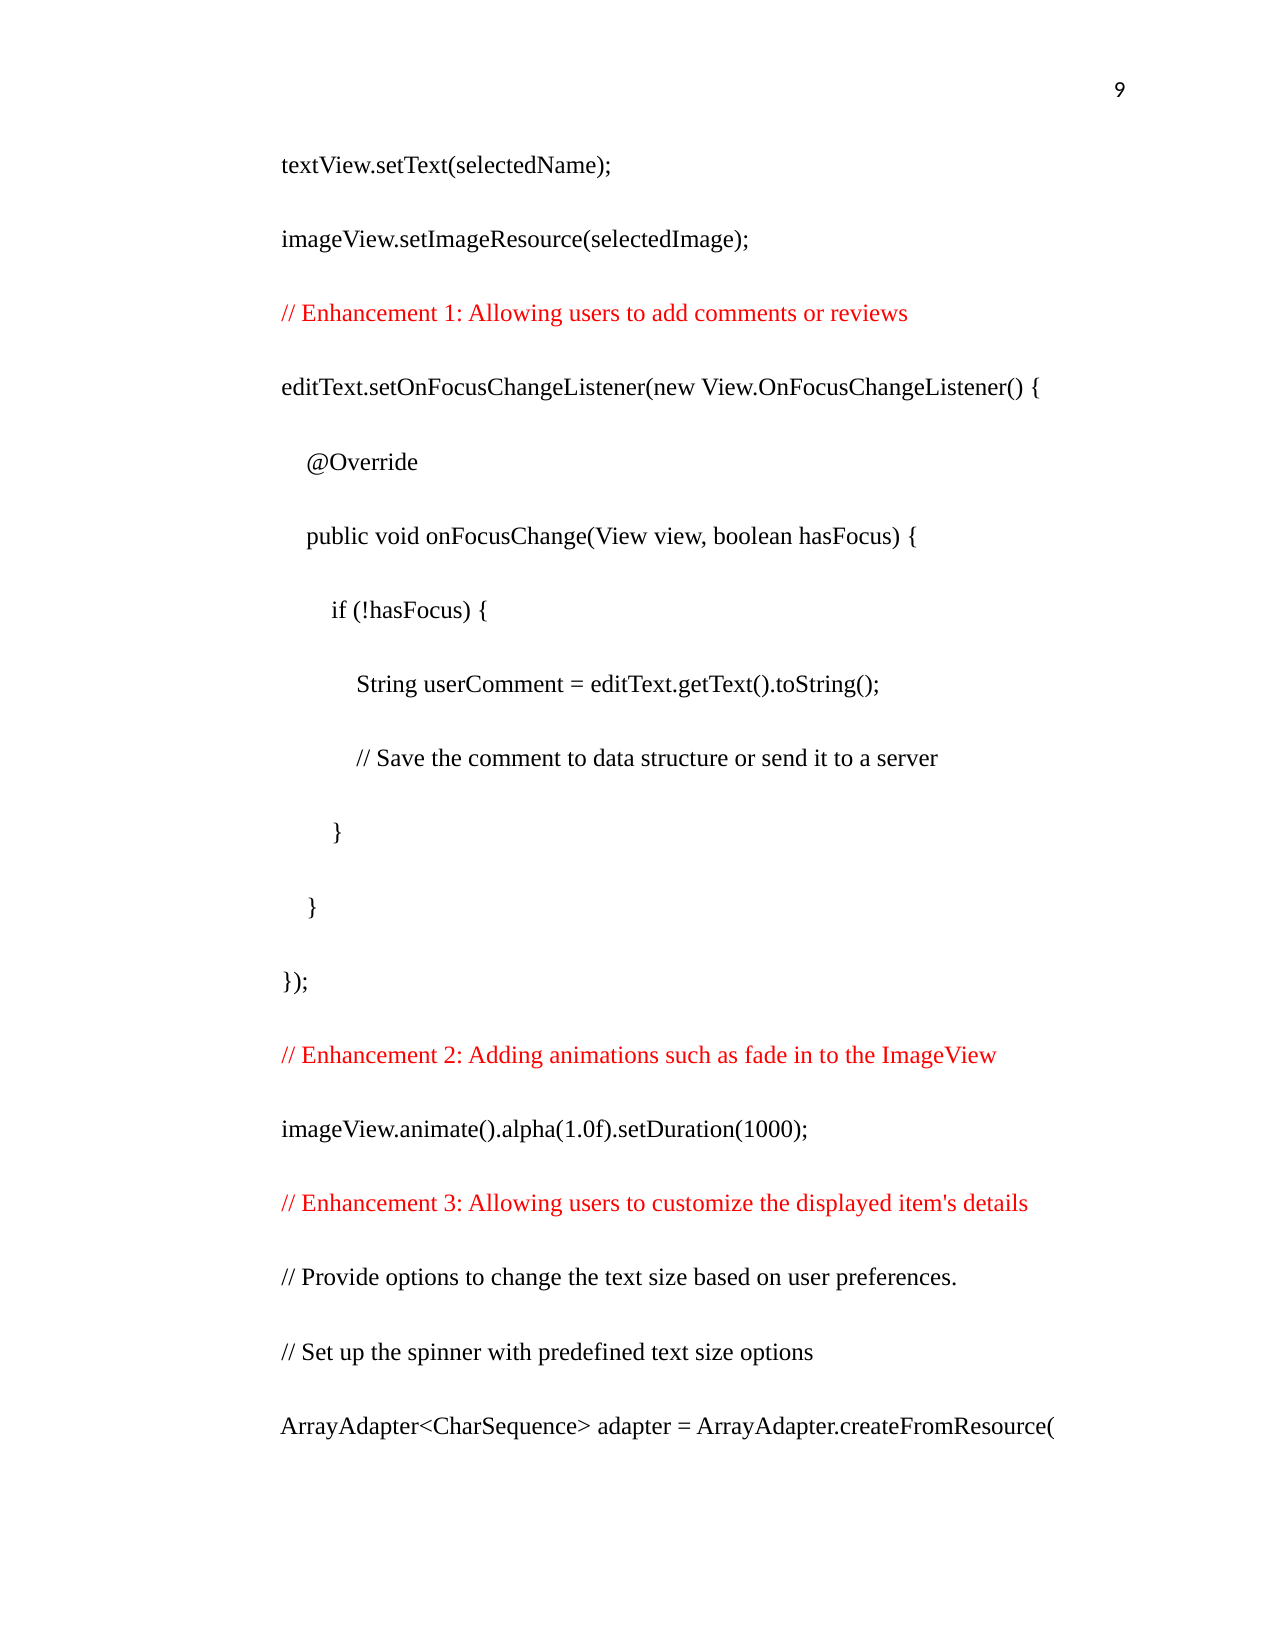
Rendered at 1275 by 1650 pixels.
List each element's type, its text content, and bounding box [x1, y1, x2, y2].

text // Save the comment to data structure or send it to a server [206, 743, 1125, 772]
text editText.setOnFocusChangeListener(new View.OnFocusChangeListener() { [206, 372, 1125, 401]
text // Set up the spinner with predefined text size options [206, 1337, 1125, 1365]
text public void onFocusChange(View view, boolean hasFocus) { [206, 521, 1125, 549]
text }); [206, 966, 1125, 994]
text if (!hasFocus) { [206, 595, 1125, 624]
text } [206, 892, 1125, 920]
text // Provide options to change the text size based on user preferences. [206, 1262, 1125, 1291]
text imageView.animate().alpha(1.0f).setDuration(1000); [206, 1114, 1125, 1143]
text textView.setText(selectedName); [206, 150, 1125, 179]
text // Enhancement 2: Adding animations such as fade in to the ImageView [206, 1040, 1125, 1069]
text String userComment = editText.getText().toString(); [206, 669, 1125, 698]
text imageView.setImageResource(selectedImage); [206, 224, 1125, 253]
text // Enhancement 3: Allowing users to customize the displayed item's details [206, 1188, 1125, 1217]
text ArrayAdapter<CharSequence> adapter = ArrayAdapter.createFromResource( [206, 1411, 1125, 1439]
text } [206, 817, 1125, 846]
text @Override [206, 447, 1125, 475]
text // Enhancement 1: Allowing users to add comments or reviews [206, 298, 1125, 327]
